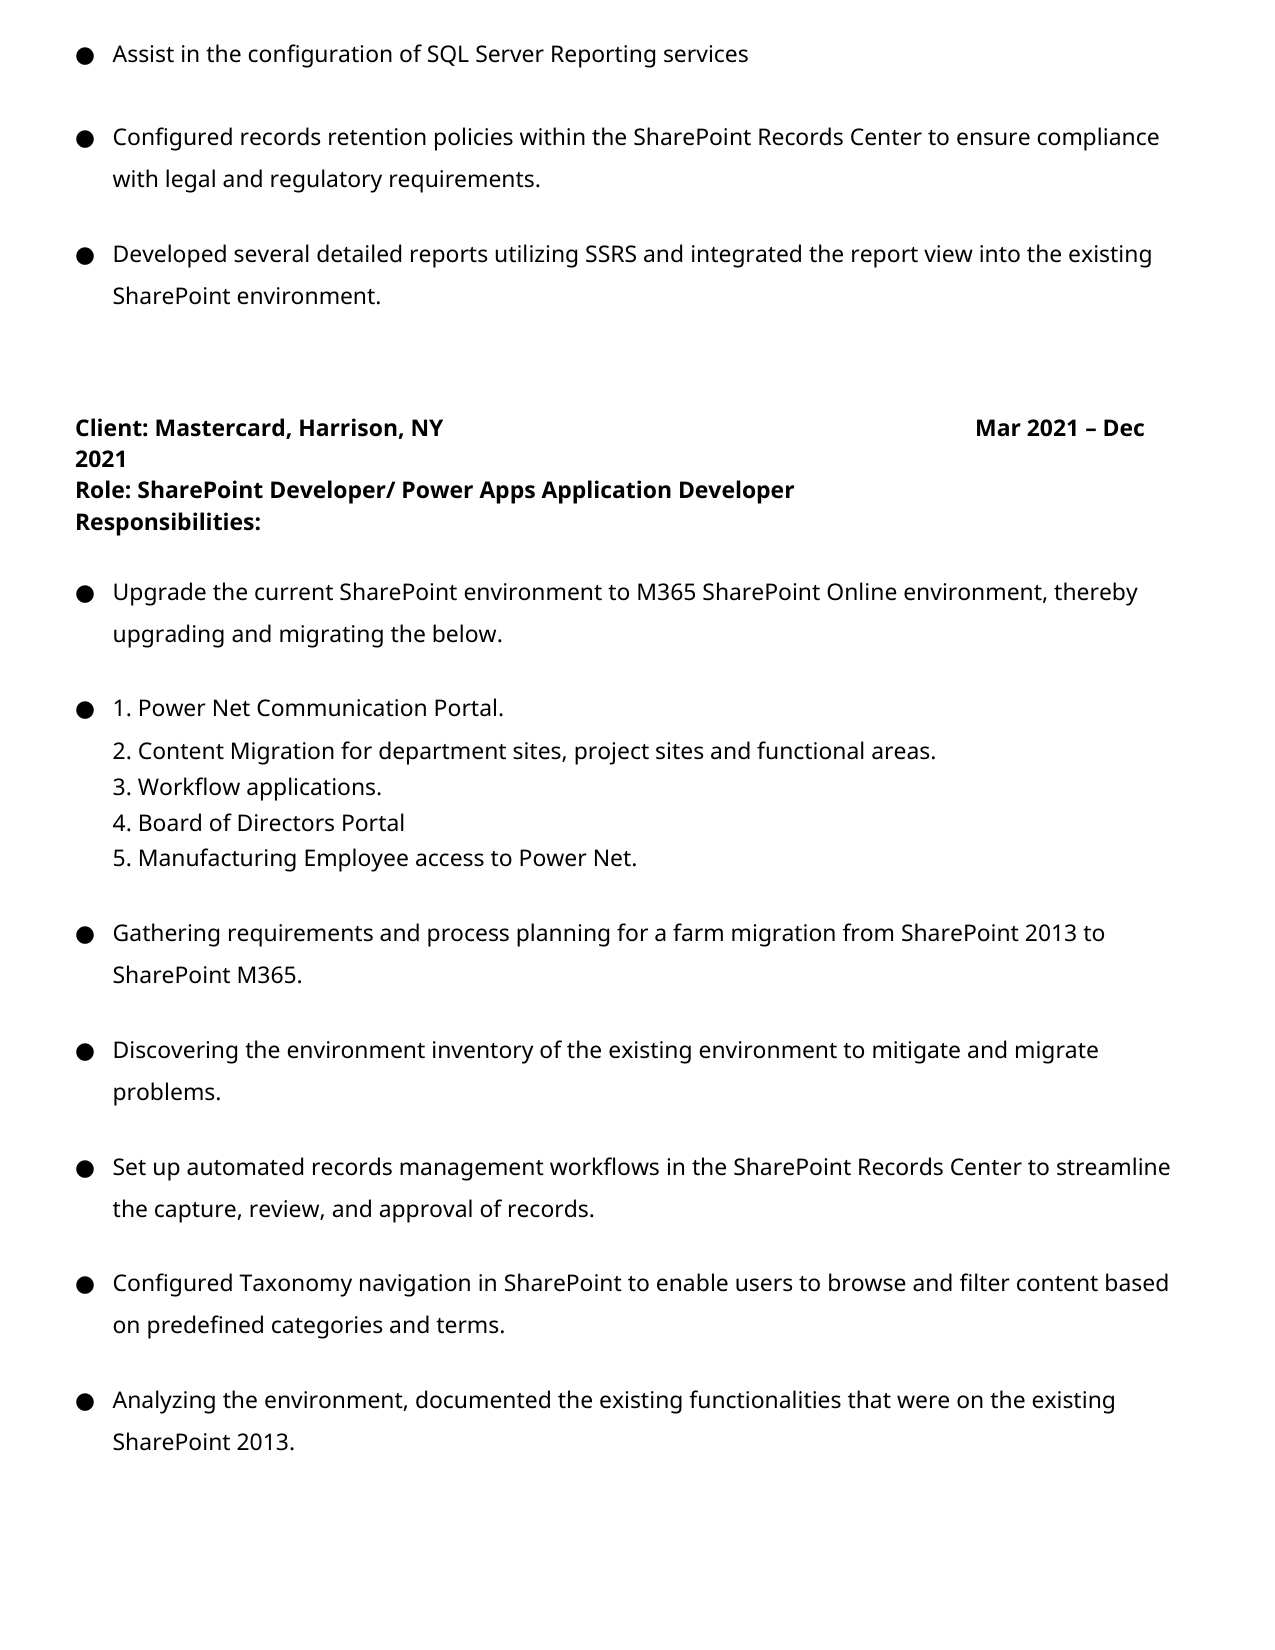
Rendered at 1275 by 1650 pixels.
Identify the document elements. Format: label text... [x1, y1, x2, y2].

list Assist in the configuration of SQL Server Reporting services [75, 28, 1197, 75]
text Client: Mastercard, Harrison, NY Mar 2021 – Dec 2021 [75, 412, 1200, 474]
text Role: SharePoint Developer/ Power Apps Application Developer [75, 474, 1200, 506]
list Discovering the environment inventory of the existing environment to mitigate and migrate problems. [75, 1024, 1197, 1107]
list Developed several detailed reports utilizing SSRS and integrated the report view into the existing SharePoint environment. [75, 228, 1197, 311]
list Analyzing the environment, documented the existing functionalities that were on the existing SharePoint 2013. [75, 1374, 1197, 1457]
list Upgrade the current SharePoint environment to M365 SharePoint Online environment, thereby upgrading and migrating the below. [75, 566, 1197, 649]
list Gathering requirements and process planning for a farm migration from SharePoint 2013 to SharePoint M365. [75, 907, 1197, 990]
list 1. Power Net Communication Portal. 2. Content Migration for department sites, project sites and functional areas. 3. Workflow applications. 4. Board of Directors Portal 5. Manufacturing Employee access to Power Net. [75, 683, 1197, 874]
list Configured Taxonomy navigation in SharePoint to enable users to browse and filter content based on predefined categories and terms. [75, 1258, 1197, 1341]
list Set up automated records management workflows in the SharePoint Records Center to streamline the capture, review, and approval of records. [75, 1141, 1197, 1224]
list Configured records retention policies within the SharePoint Records Center to ensure compliance with legal and regulatory requirements. [75, 111, 1197, 194]
text Responsibilities: [75, 506, 1200, 537]
